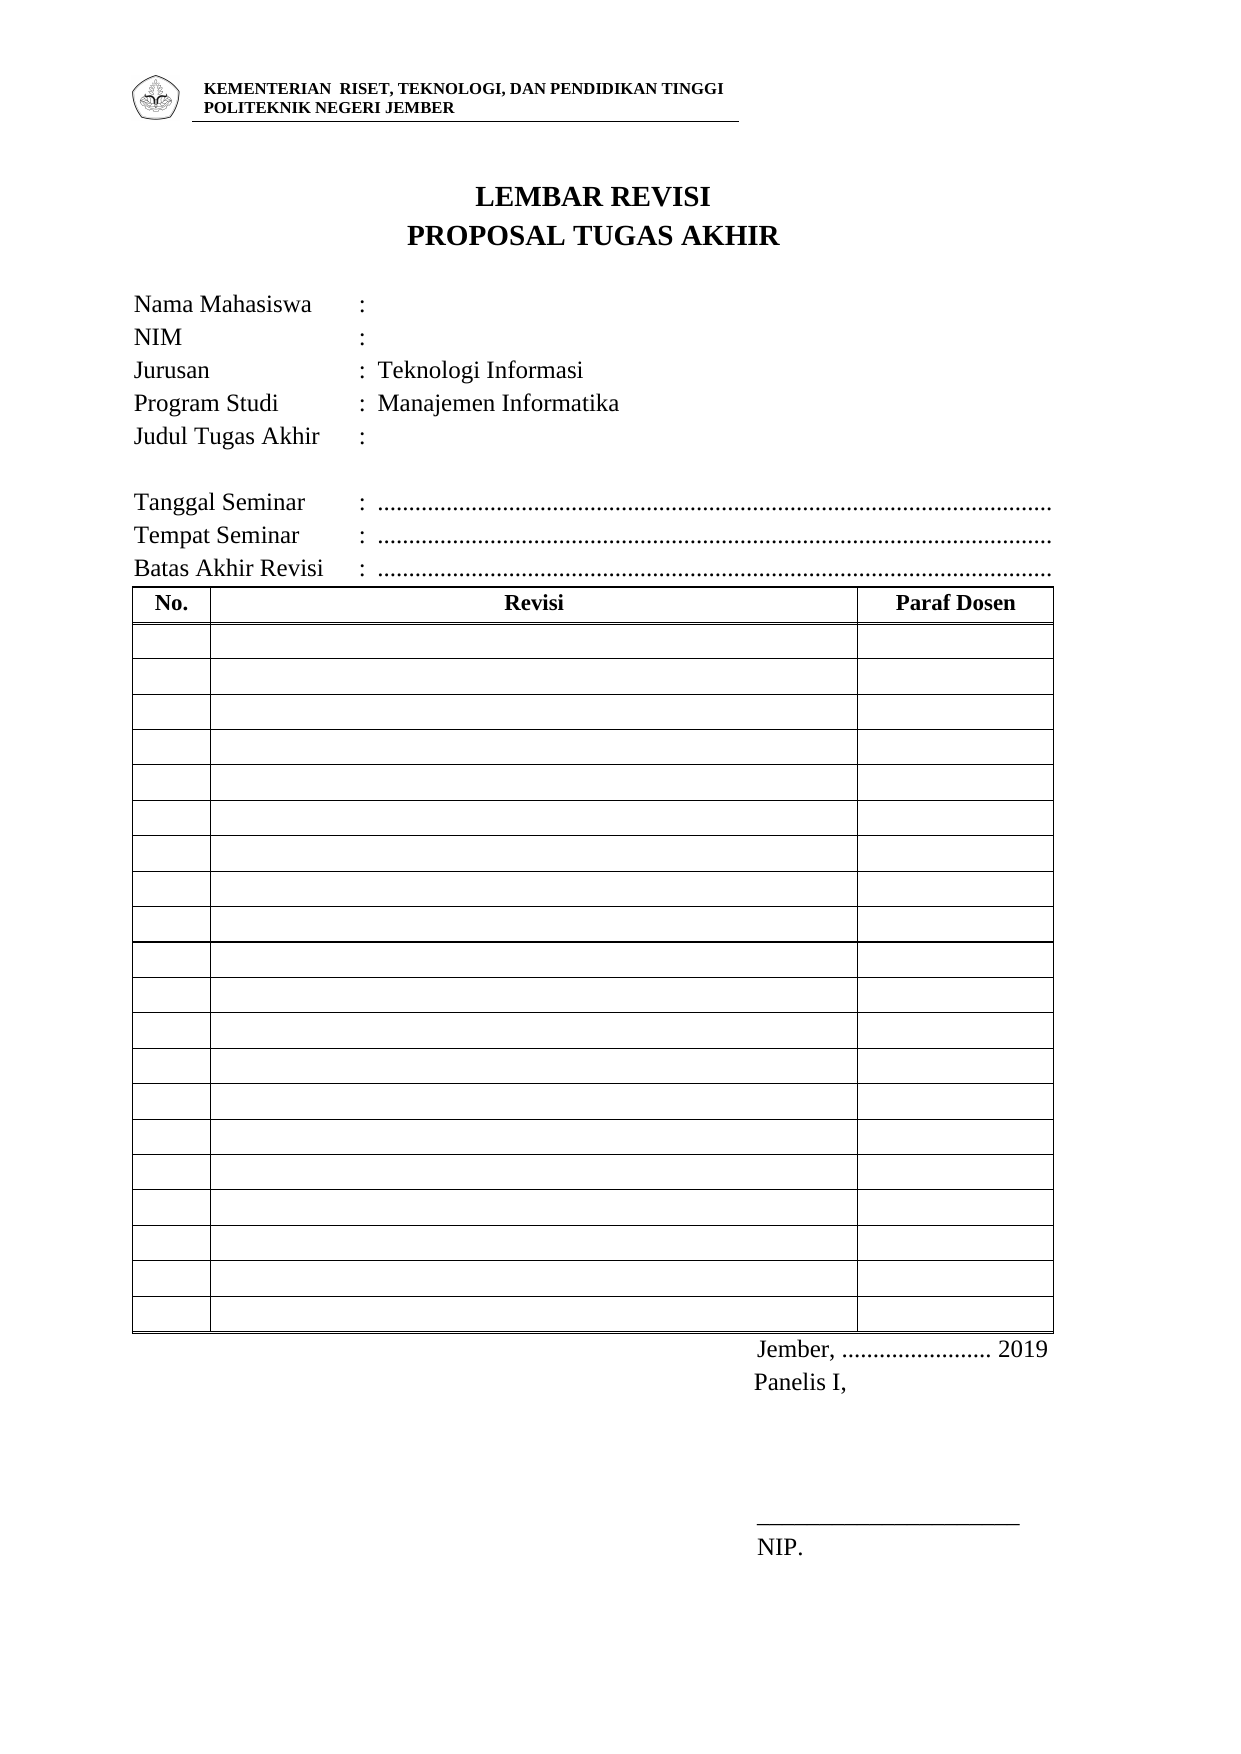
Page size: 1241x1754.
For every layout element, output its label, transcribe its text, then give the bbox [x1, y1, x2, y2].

table_cell [211, 836, 857, 871]
table_cell [858, 1261, 1053, 1296]
table_cell [858, 978, 1053, 1012]
table_cell [133, 1120, 210, 1154]
table_header Paraf Dosen [858, 588, 1053, 622]
table_cell [858, 1155, 1053, 1189]
table_cell [211, 943, 857, 977]
table_cell [133, 695, 210, 729]
table_cell [211, 872, 857, 906]
table_cell [211, 695, 857, 729]
table_header No. [133, 588, 210, 622]
table_cell [133, 1261, 210, 1296]
text Tanggal Seminar : [133, 487, 1053, 516]
table_cell [211, 1226, 857, 1260]
table_cell [133, 836, 210, 871]
table_cell [211, 1049, 857, 1083]
table_cell [133, 1084, 210, 1118]
text _____________________ [133, 1499, 1053, 1528]
table_cell [858, 659, 1053, 693]
table_cell [211, 765, 857, 800]
table_cell [858, 695, 1053, 729]
table_cell [858, 625, 1053, 658]
table_cell [133, 907, 210, 941]
table_cell [133, 1049, 210, 1083]
text NIM : [133, 322, 1053, 351]
table_cell [133, 978, 210, 1012]
table_cell [858, 1049, 1053, 1083]
text Jember, ........................ 2019 [133, 1334, 1053, 1363]
table_cell [211, 801, 857, 835]
table_cell [858, 1120, 1053, 1154]
table_cell [211, 1297, 857, 1331]
table_cell [858, 907, 1053, 941]
text Batas Akhir Revisi : [133, 553, 1053, 582]
text Judul Tugas Akhir : [133, 421, 1053, 450]
table_cell [211, 1013, 857, 1048]
text Program Studi : Manajemen Informatika [133, 388, 1053, 417]
table_cell [211, 730, 857, 764]
table_cell [133, 1190, 210, 1225]
table_cell [858, 1226, 1053, 1260]
table_cell [133, 872, 210, 906]
table_cell [133, 765, 210, 800]
table_cell [133, 1155, 210, 1189]
text Tempat Seminar : [133, 520, 1053, 549]
table_cell [858, 1190, 1053, 1225]
text NIP. [133, 1532, 1053, 1561]
table_cell [858, 872, 1053, 906]
table_cell [211, 1261, 857, 1296]
text Nama Mahasiswa : [133, 289, 1053, 318]
table_cell [211, 1120, 857, 1154]
table_cell [133, 625, 210, 658]
table_cell [133, 943, 210, 977]
text Jurusan : Teknologi Informasi [133, 355, 1053, 384]
table_cell [133, 1297, 210, 1331]
table_cell [211, 625, 857, 658]
table_cell [211, 659, 857, 693]
table_cell [858, 836, 1053, 871]
table_cell [133, 730, 210, 764]
table_cell [858, 1084, 1053, 1118]
table_cell [211, 1084, 857, 1118]
table_header Revisi [211, 588, 857, 622]
table_cell [211, 907, 857, 941]
table_cell [133, 801, 210, 835]
table_cell [858, 1013, 1053, 1048]
table_cell [133, 659, 210, 693]
table_cell [858, 943, 1053, 977]
text PROPOSAL TUGAS AKHIR [133, 218, 1053, 251]
table_cell [211, 1155, 857, 1189]
table_cell [858, 765, 1053, 800]
picture [131, 75, 180, 121]
table_cell [858, 1297, 1053, 1331]
table_cell [133, 1226, 210, 1260]
table_cell [858, 801, 1053, 835]
table_cell [133, 1013, 210, 1048]
table_cell [211, 978, 857, 1012]
table_cell [211, 1190, 857, 1225]
table_cell [858, 730, 1053, 764]
text LEMBAR REVISI [133, 179, 1053, 213]
text Panelis I, [133, 1367, 1053, 1396]
